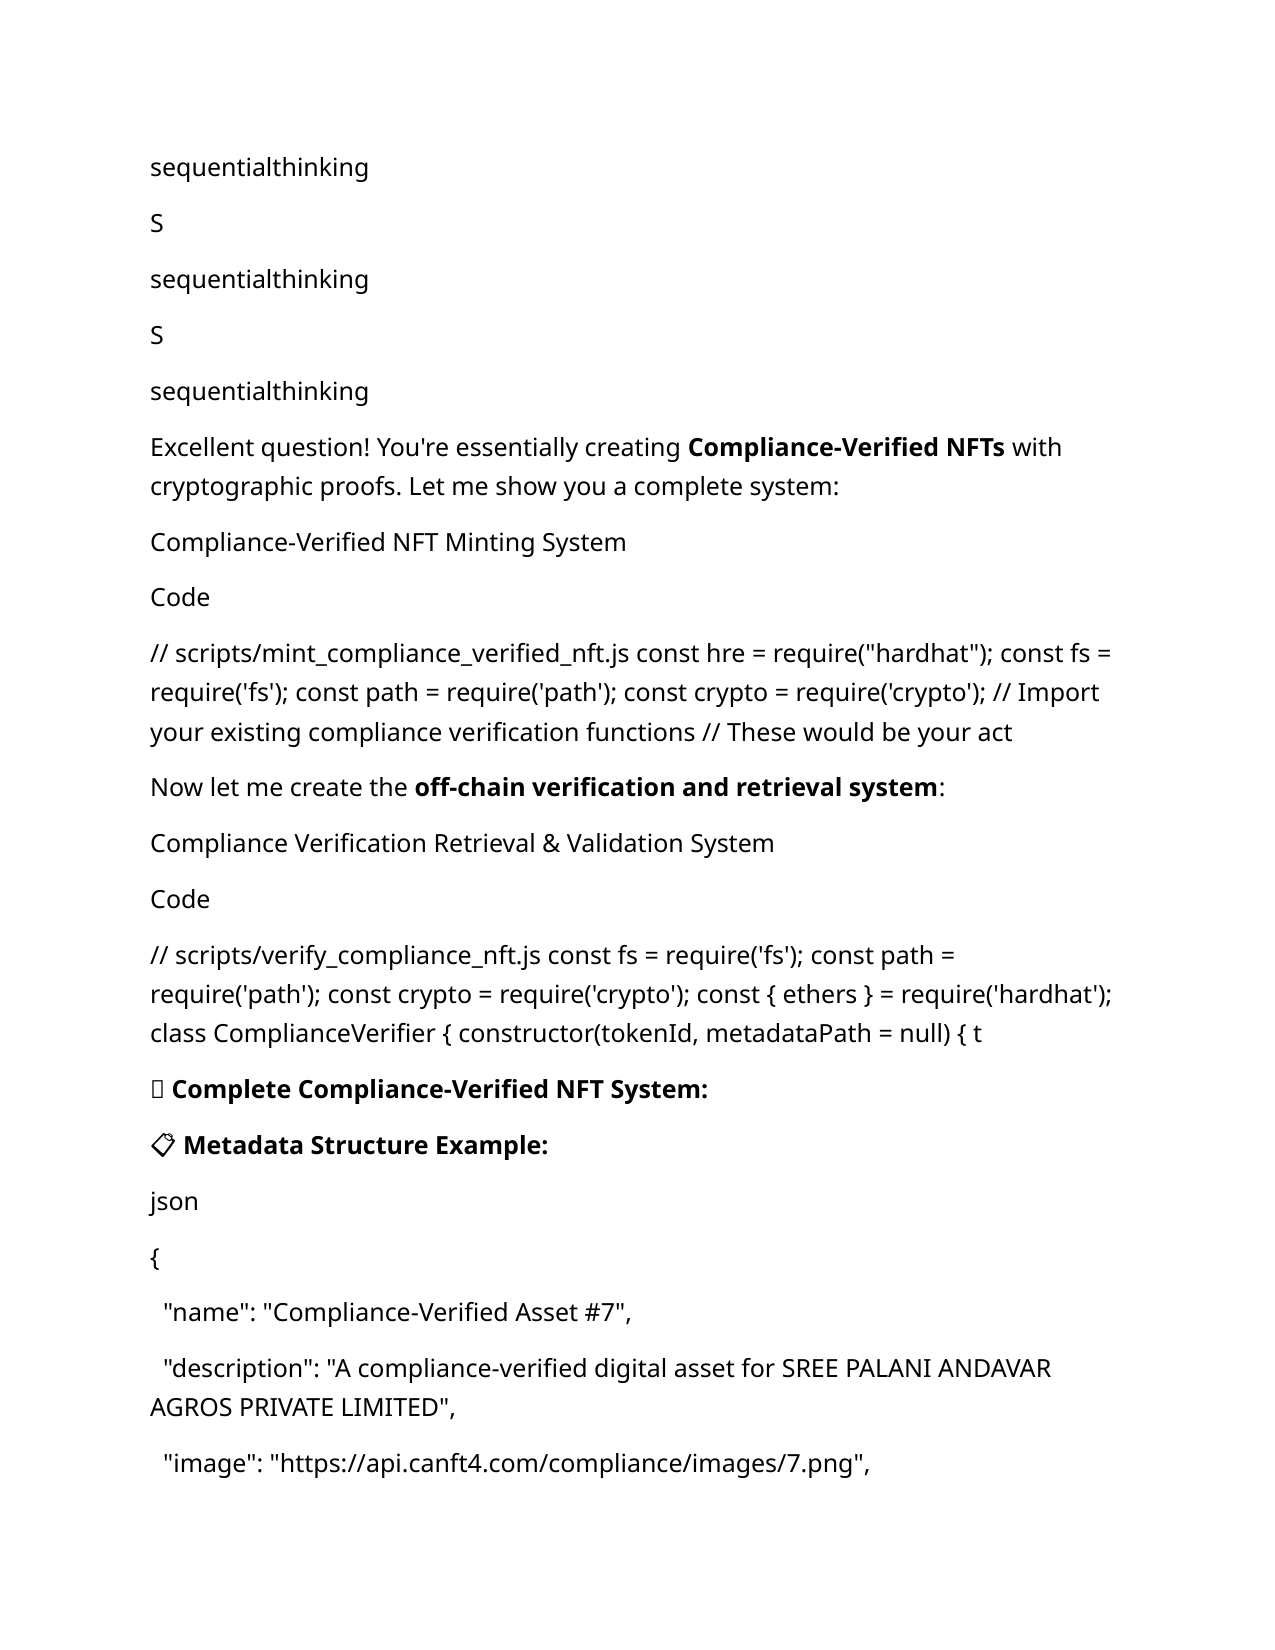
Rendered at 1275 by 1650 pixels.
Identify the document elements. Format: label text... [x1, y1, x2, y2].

text S [150, 317, 1125, 352]
text Code [150, 580, 1125, 614]
text Excellent question! You're essentially creating Compliance-Verified NFTs with cryptographic proofs. Let me show you a complete system: [150, 429, 1125, 502]
text // scripts/mint_compliance_verified_nft.js const hre = require("hardhat"); const fs = require('fs'); const path = require('path'); const crypto = require('crypto'); // Import your existing compliance verification functions // These would be your act [150, 636, 1125, 748]
text Code [150, 882, 1125, 916]
text // scripts/verify_compliance_nft.js const fs = require('fs'); const path = require('path'); const crypto = require('crypto'); const { ethers } = require('hardhat'); class ComplianceVerifier { constructor(tokenId, metadataPath = null) { t [150, 937, 1125, 1050]
text 🎯 Complete Compliance-Verified NFT System: [150, 1072, 1125, 1106]
text Now let me create the off-chain verification and retrieval system: [150, 770, 1125, 804]
text sequentialthinking [150, 262, 1125, 296]
text sequentialthinking [150, 373, 1125, 407]
text "name": "Compliance-Verified Asset #7", [150, 1295, 1125, 1329]
text sequentialthinking [150, 150, 1125, 184]
text { [150, 1239, 1125, 1273]
text 📋 Metadata Structure Example: [150, 1127, 1125, 1162]
text "description": "A compliance-verified digital asset for SREE PALANI ANDAVAR AGROS PRIVATE LIMITED", [150, 1351, 1125, 1424]
text Compliance Verification Retrieval & Validation System [150, 826, 1125, 860]
text json [150, 1183, 1125, 1217]
text "image": "https://api.canft4.com/compliance/images/7.png", [150, 1446, 1125, 1480]
text S [150, 206, 1125, 240]
text Compliance-Verified NFT Minting System [150, 524, 1125, 558]
